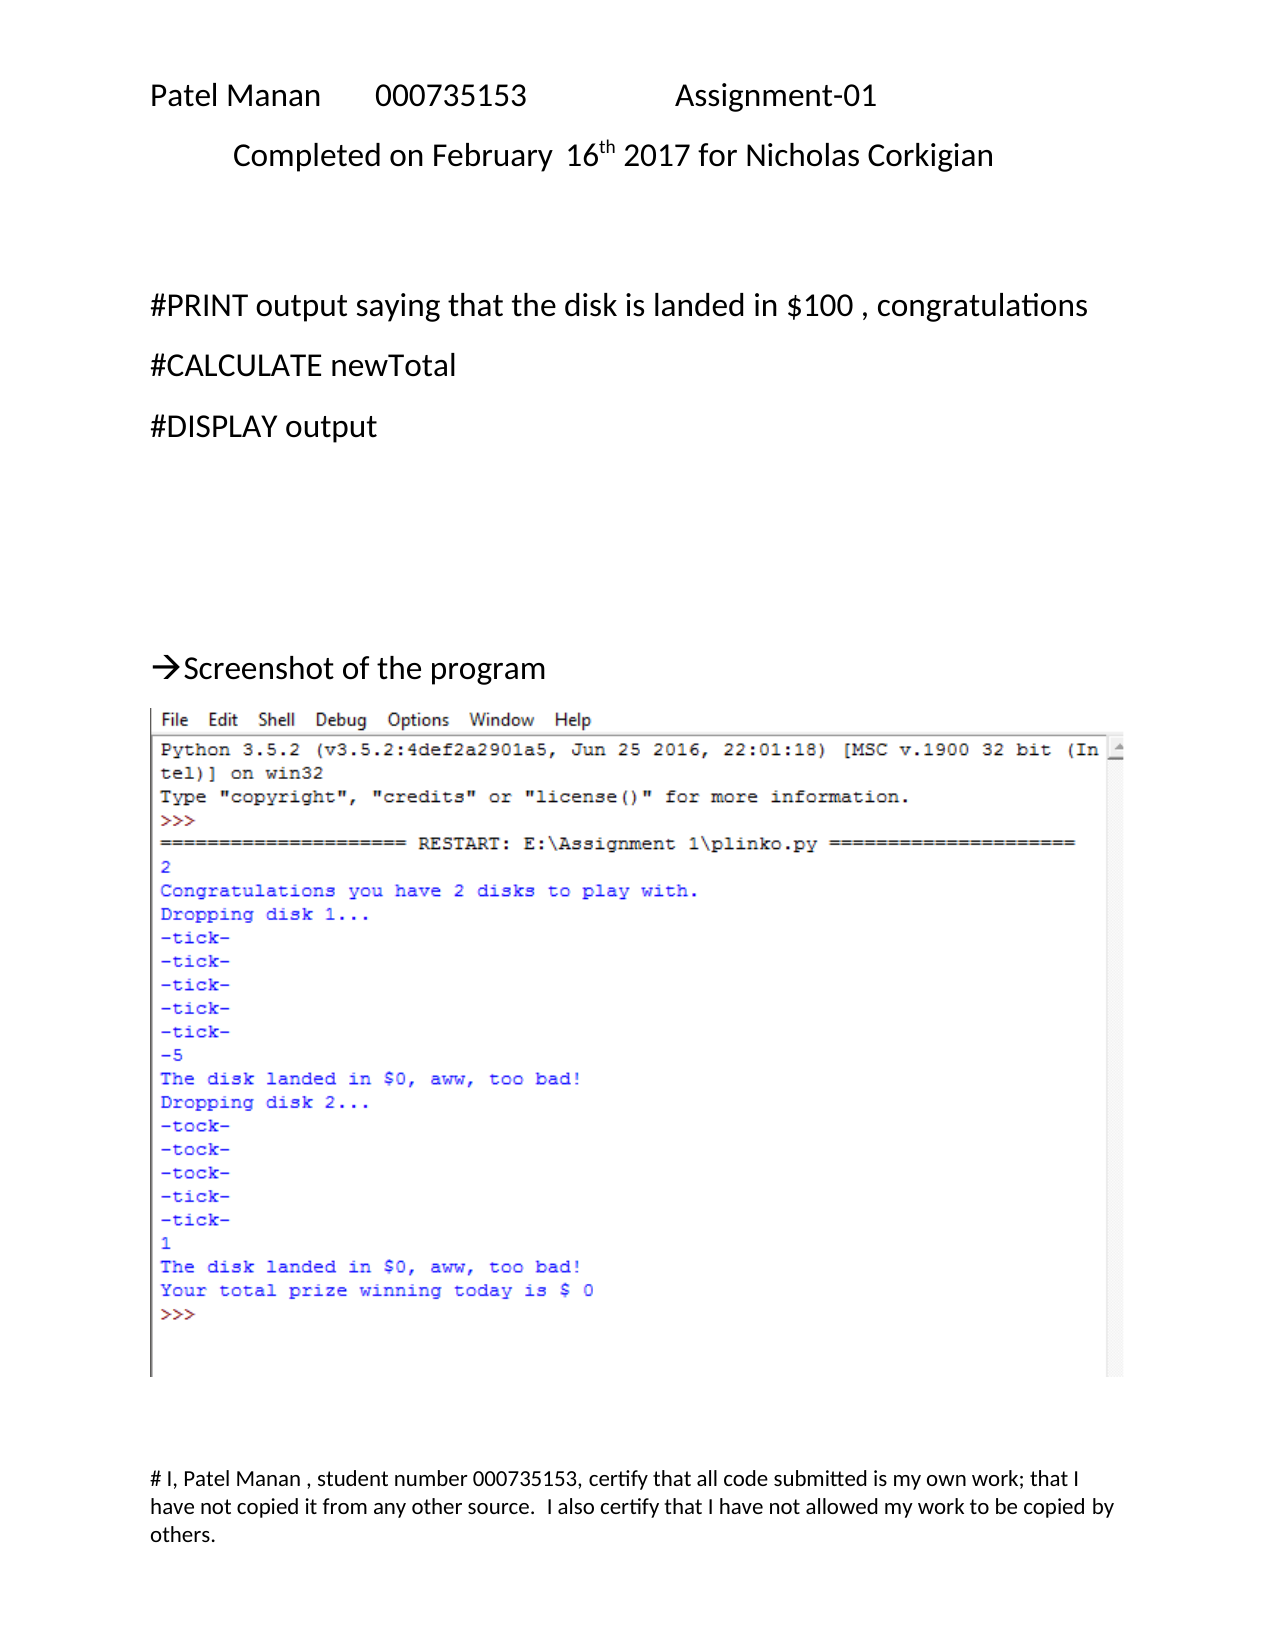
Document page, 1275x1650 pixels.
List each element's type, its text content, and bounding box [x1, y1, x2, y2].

picture [150, 708, 1124, 1377]
text #PRINT output saying that the disk is landed in $100 , congratulations [150, 284, 1125, 324]
text #CALCULATE newTotal [150, 344, 1125, 385]
text Screenshot of the program [150, 647, 1125, 688]
text #DISPLAY output [150, 405, 1125, 446]
